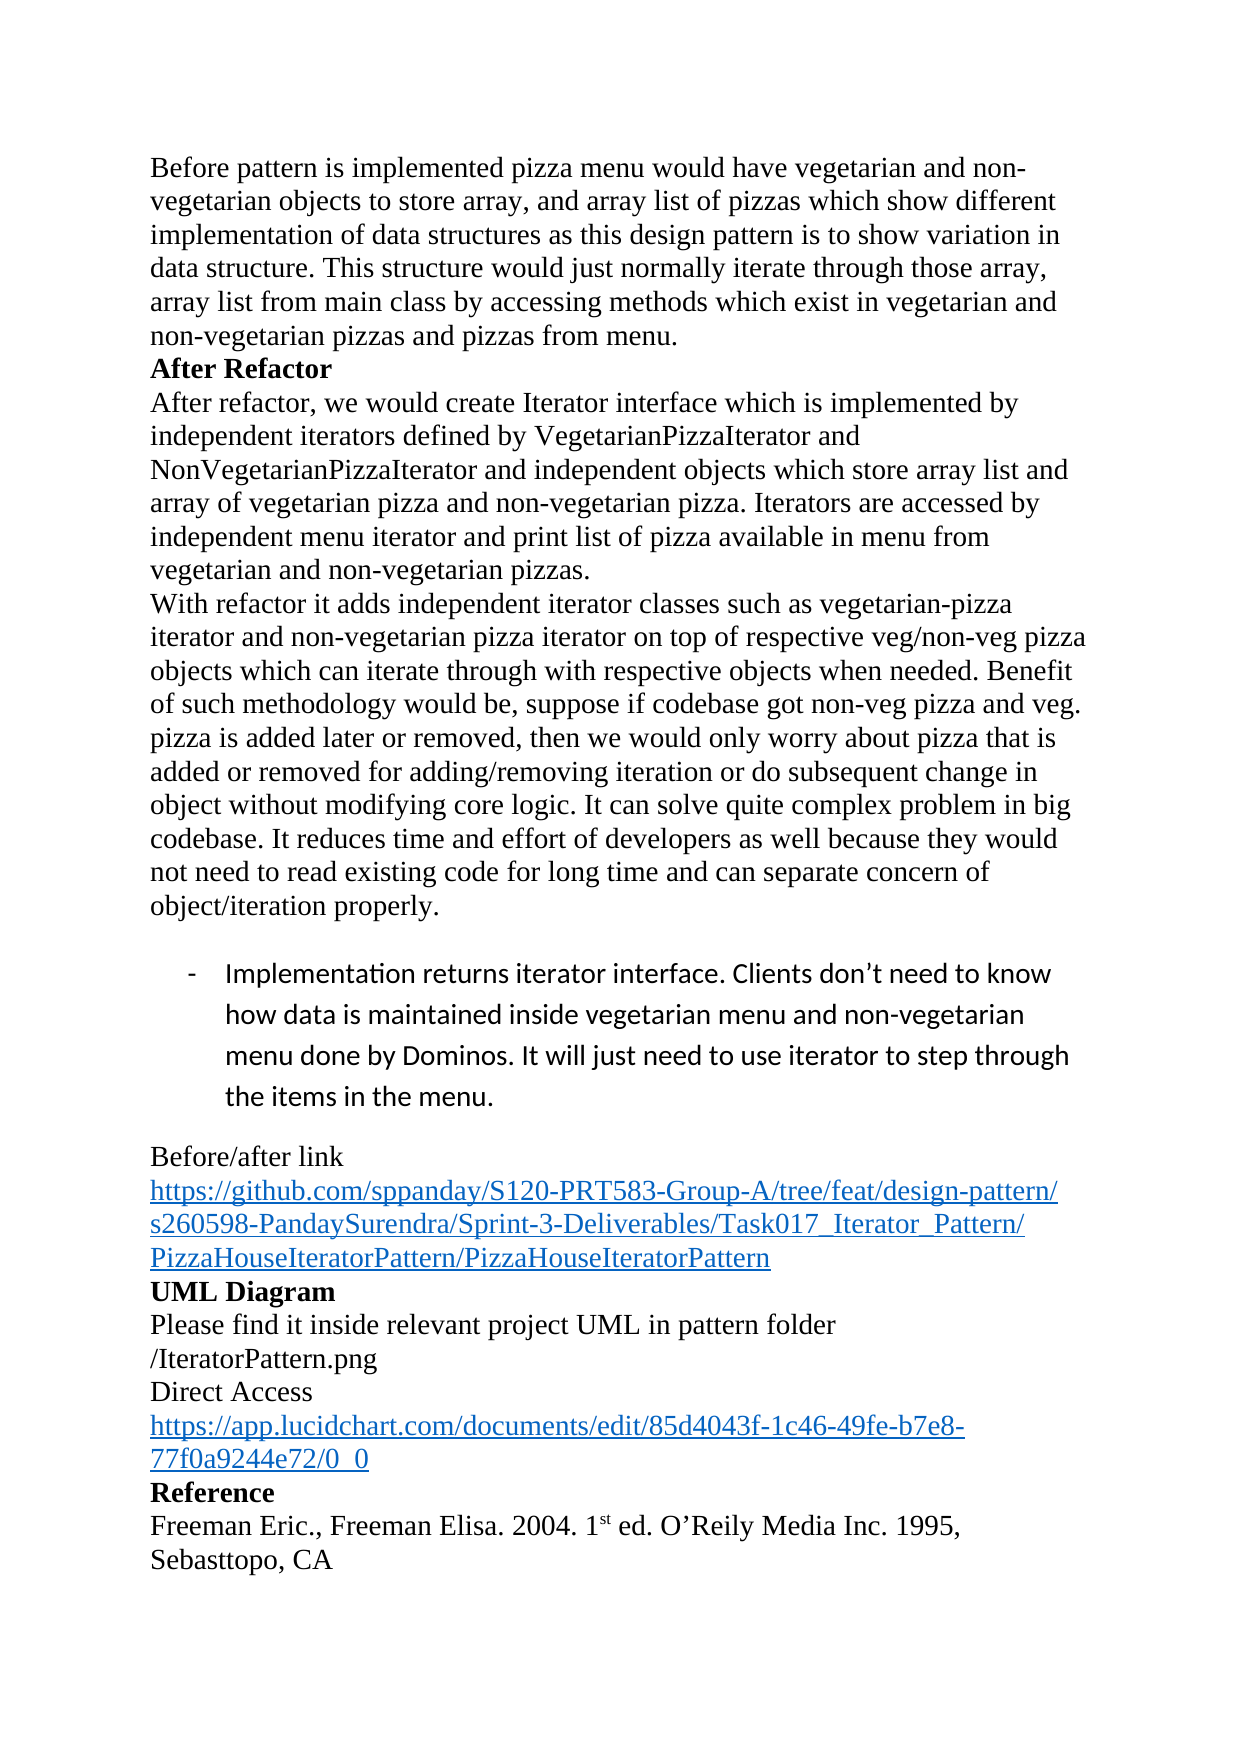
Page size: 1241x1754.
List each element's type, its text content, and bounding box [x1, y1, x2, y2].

text After Refactor [150, 351, 1090, 385]
text UML Diagram [150, 1274, 1090, 1307]
text With refactor it adds independent iterator classes such as vegetarian-pizza iterator and non-vegetarian pizza iterator on top of respective veg/non-veg pizza objects which can iterate through with respective objects when needed. Benefit of such methodology would be, suppose if codebase got non-veg pizza and veg. pizza is added later or removed, then we would only worry about pizza that is added or removed for adding/removing iteration or do subsequent change in object without modifying core logic. It can solve quite complex problem in big codebase. It reduces time and effort of developers as well because they would not need to read existing code for long time and can separate concern of object/iteration properly. [150, 586, 1090, 921]
text https://app.lucidchart.com/documents/edit/85d4043f-1c46-49fe-b7e8-77f0a9244e72/0_0 [150, 1408, 1090, 1475]
text Reference [150, 1475, 1090, 1508]
text Direct Access [150, 1374, 1090, 1408]
text Before pattern is implemented pizza menu would have vegetarian and non-vegetarian objects to store array, and array list of pizzas which show different implementation of data structures as this design pattern is to show variation in data structure. This structure would just normally iterate through those array, array list from main class by accessing methods which exist in vegetarian and non-vegetarian pizzas and pizzas from menu. [150, 150, 1090, 351]
text Freeman Eric., Freeman Elisa. 2004. 1st ed. O’Reily Media Inc. 1995, Sebasttopo, CA [150, 1508, 1090, 1576]
text Before/after link [150, 1139, 1090, 1173]
text After refactor, we would create Iterator interface which is implemented by independent iterators defined by VegetarianPizzaIterator and NonVegetarianPizzaIterator and independent objects which store array list and array of vegetarian pizza and non-vegetarian pizza. Iterators are accessed by independent menu iterator and print list of pizza available in menu from vegetarian and non-vegetarian pizzas. [150, 385, 1090, 586]
list Implementation returns iterator interface. Clients don’t need to know how data is maintained inside vegetarian menu and non-vegetarian menu done by Dominos. It will just need to use iterator to step through the items in the menu. [187, 955, 1090, 1113]
text /IteratorPattern.png [150, 1341, 1090, 1374]
text https://github.com/sppanday/S120-PRT583-Group-A/tree/feat/design-pattern/s260598-PandaySurendra/Sprint-3-Deliverables/Task017_Iterator_Pattern/PizzaHouseIteratorPattern/PizzaHouseIteratorPattern [150, 1173, 1090, 1274]
text Please find it inside relevant project UML in pattern folder [150, 1307, 1090, 1341]
